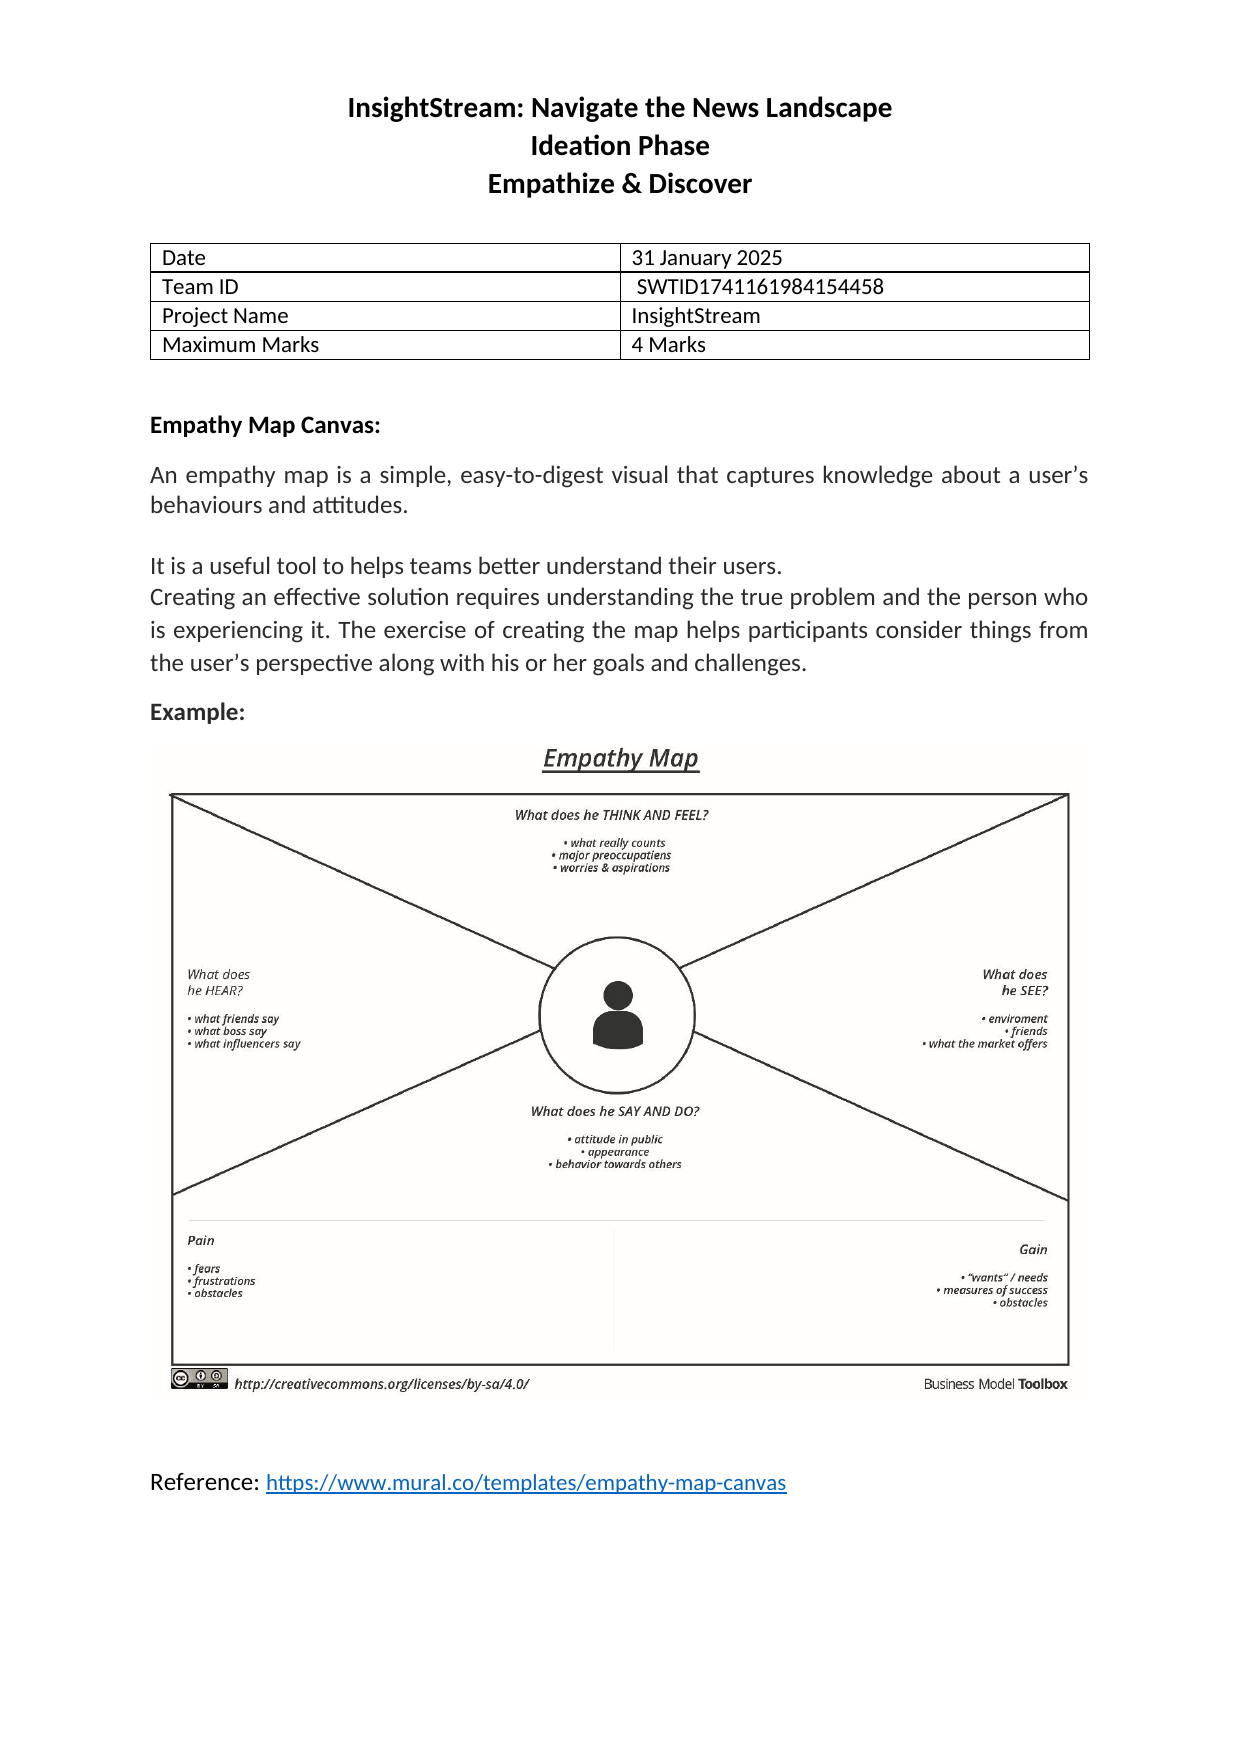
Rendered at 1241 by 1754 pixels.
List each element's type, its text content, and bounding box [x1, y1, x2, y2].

text Creating an effective solution requires understanding the true problem and the person who is experiencing it. The exercise of creating the map helps participants consider things from the user’s perspective along with his or her goals and challenges. [150, 581, 1090, 677]
table_cell Maximum Marks [151, 331, 620, 359]
text Empathy Map Canvas: [150, 409, 1090, 440]
text Reference: https://www.mural.co/templates/empathy-map-canvas [150, 1466, 1090, 1497]
table_cell InsightStream [621, 302, 1089, 329]
table_cell Project Name [151, 302, 620, 329]
text It is a useful tool to helps teams better understand their users. [150, 550, 1090, 581]
table_header Date [151, 244, 620, 271]
picture [150, 746, 1091, 1398]
text Example: [150, 696, 1090, 727]
text Ideation Phase [150, 127, 1090, 163]
table_cell Team ID [151, 273, 620, 301]
text Empathize & Discover [150, 166, 1090, 201]
table_header 31 January 2025 [621, 244, 1089, 271]
table_cell 4 Marks [621, 331, 1089, 359]
text An empathy map is a simple, easy-to-digest visual that captures knowledge about a user’s behaviours and attitudes. [150, 459, 1090, 520]
text InsightStream: Navigate the News Landscape [150, 89, 1090, 124]
table_cell SWTID1741161984154458 [621, 273, 1089, 301]
